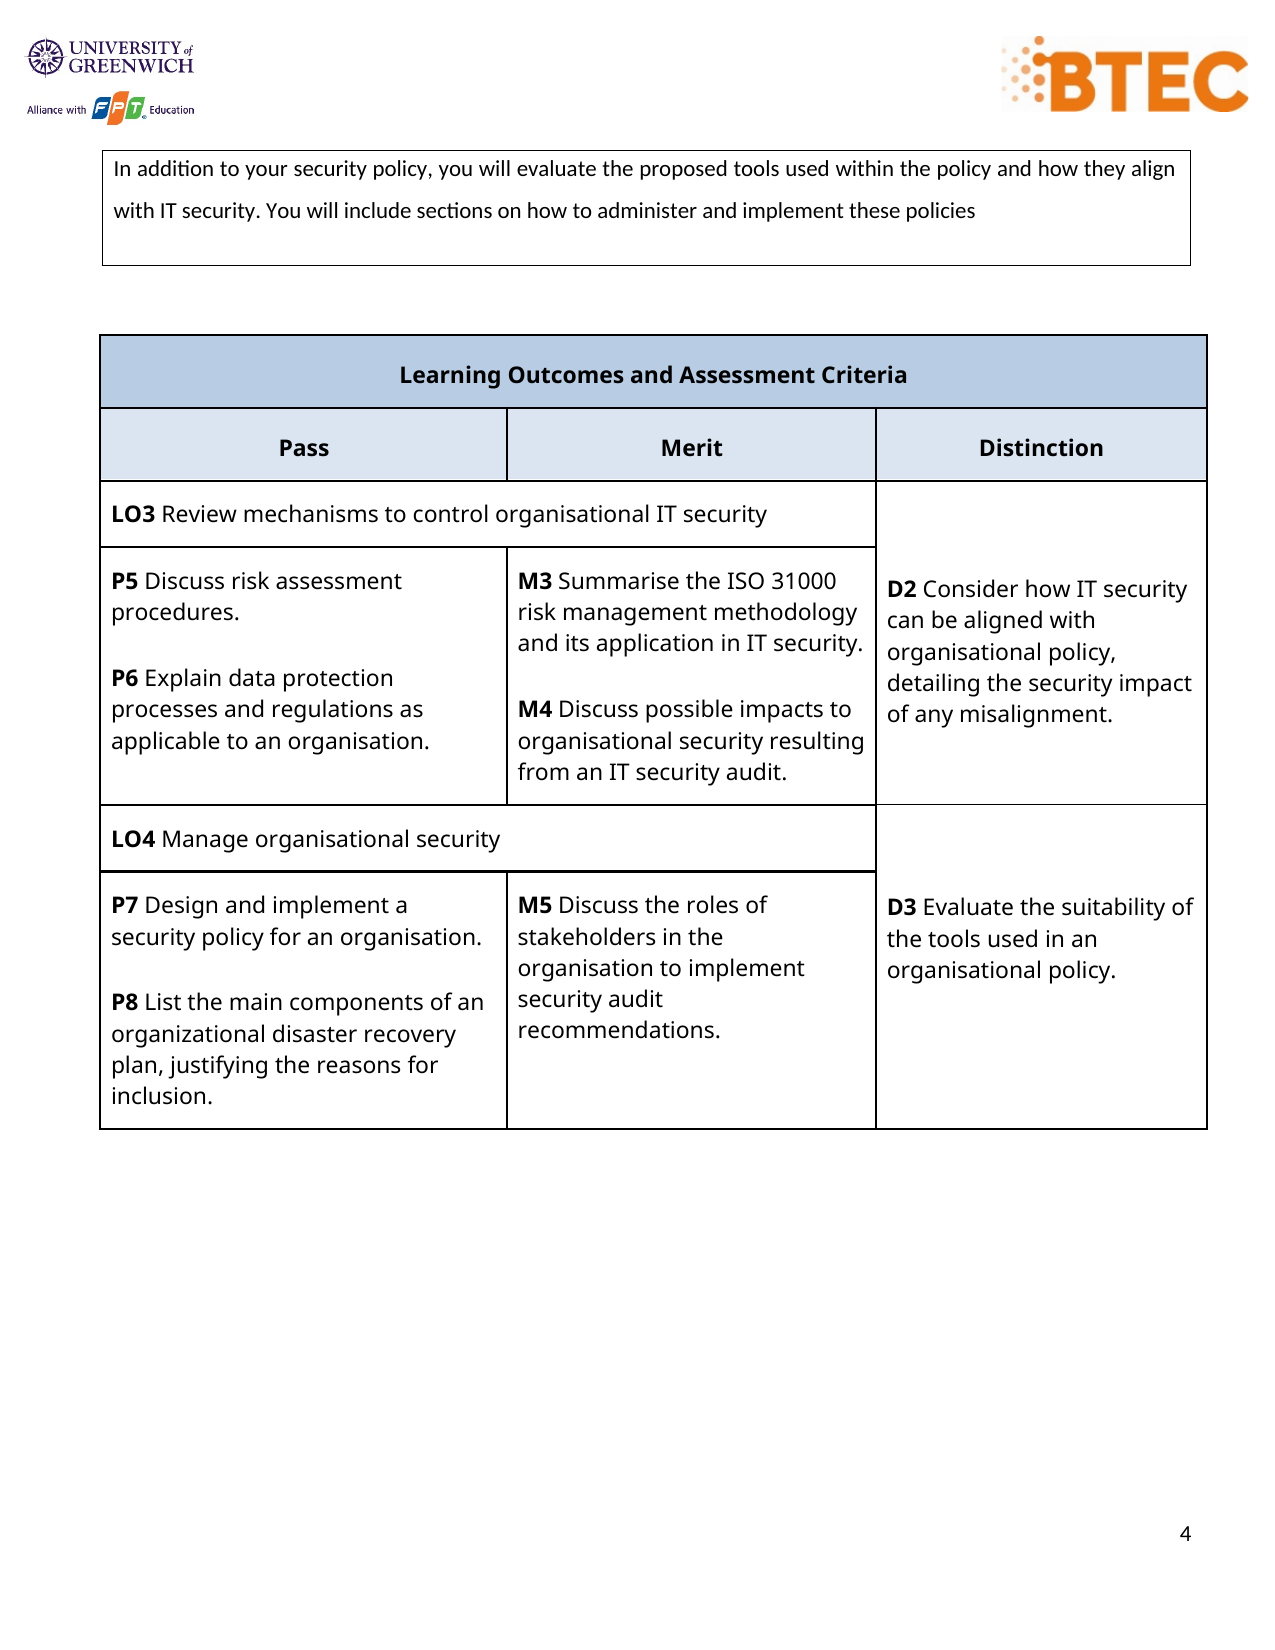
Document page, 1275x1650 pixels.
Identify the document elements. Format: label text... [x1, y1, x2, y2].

table_header Learning Outcomes and Assessment Criteria [101, 336, 1206, 407]
table_cell Merit [508, 409, 875, 479]
picture [1001, 36, 1249, 112]
table_cell P5 Discuss risk assessment procedures. P6 Explain data protection processes and regulations as applicable to an organisation. [101, 548, 506, 804]
table_cell LO4 Manage organisational security [101, 806, 875, 870]
table_cell LO3 Review mechanisms to control organisational IT security [101, 482, 875, 546]
table_cell P7 Design and implement a security policy for an organisation. P8 List the main components of an organizational disaster recovery plan, justifying the reasons for inclusion. [101, 873, 506, 1128]
table_cell M5 Discuss the roles of stakeholders in the organisation to implement security audit recommendations. [508, 873, 875, 1128]
table_cell Distinction [877, 409, 1206, 479]
picture [13, 25, 207, 136]
table_cell D2 Consider how IT security can be aligned with organisational policy, detailing the security impact of any misalignment. [877, 482, 1206, 804]
table_cell D3 Evaluate the suitability of the tools used in an organisational policy. [877, 805, 1206, 1128]
table_cell Pass [101, 409, 506, 479]
table_cell M3 Summarise the ISO 31000 risk management methodology and its application in IT security. M4 Discuss possible impacts to organisational security resulting from an IT security audit. [508, 548, 875, 804]
